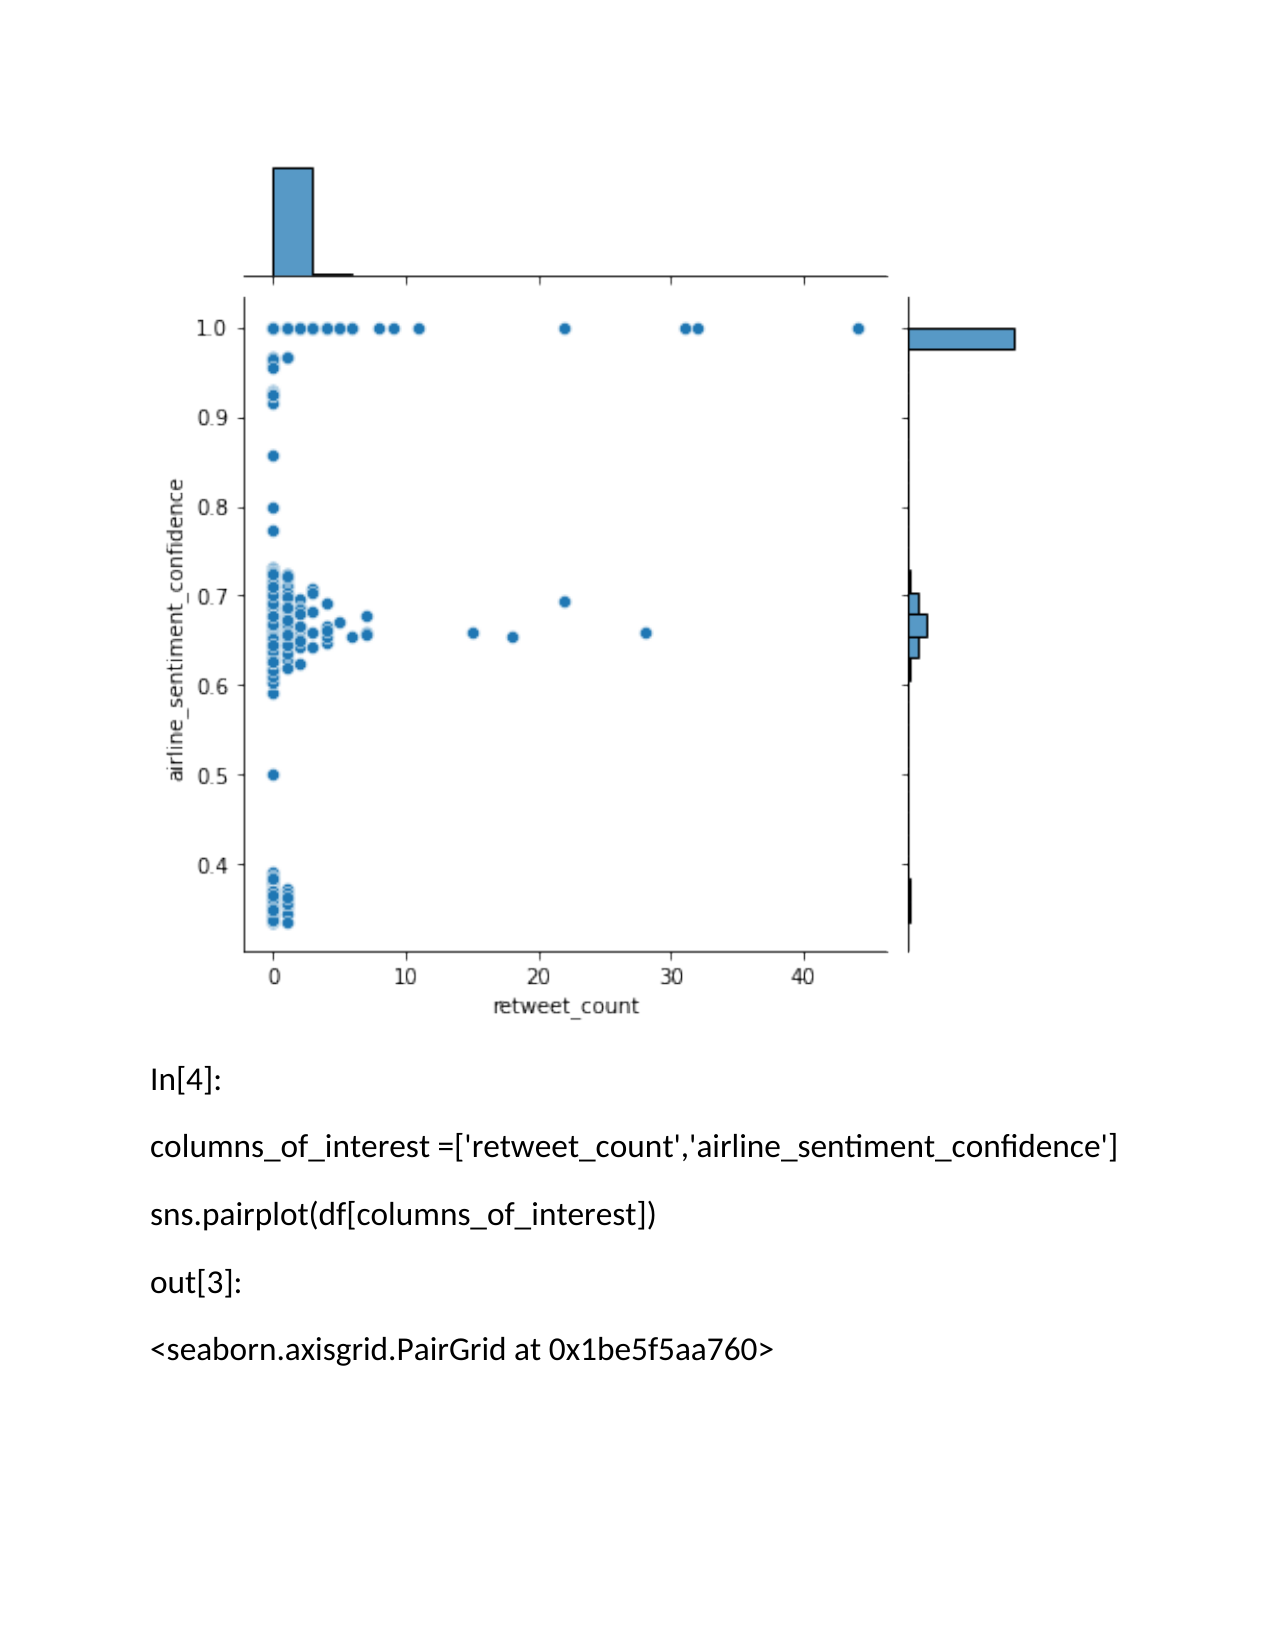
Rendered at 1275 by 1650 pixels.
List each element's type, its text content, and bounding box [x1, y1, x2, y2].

text out[3]: [150, 1261, 1125, 1301]
picture [150, 150, 1033, 1033]
text <seaborn.axisgrid.PairGrid at 0x1be5f5aa760> [150, 1328, 1125, 1369]
text In[4]: [150, 1058, 1125, 1099]
text sns.pairplot(df[columns_of_interest]) [150, 1193, 1125, 1234]
text columns_of_interest =['retweet_count','airline_sentiment_confidence'] [150, 1126, 1125, 1166]
